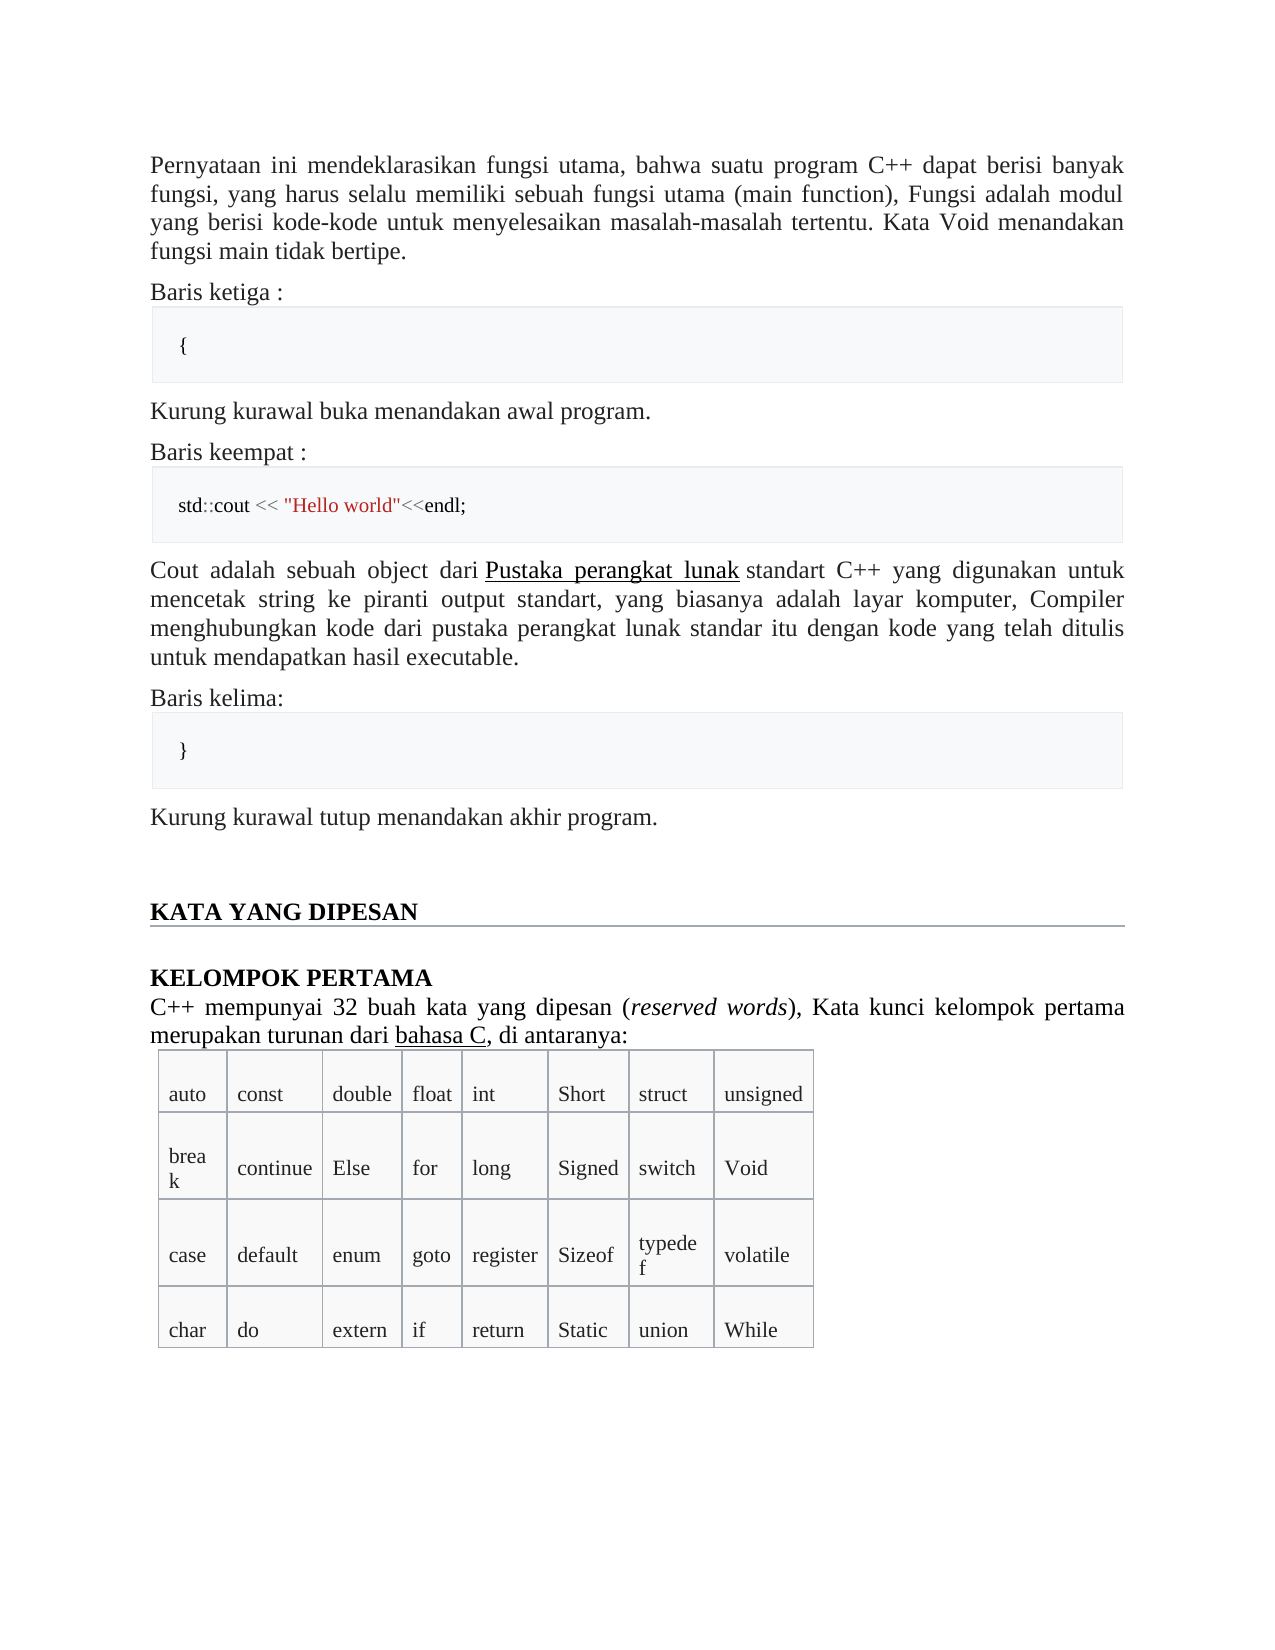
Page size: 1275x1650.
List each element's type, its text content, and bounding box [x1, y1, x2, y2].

text Kurung kurawal buka menandakan awal program. [150, 396, 1125, 425]
table_cell extern [323, 1287, 401, 1347]
table_cell volatile [715, 1200, 813, 1285]
table_cell if [403, 1287, 461, 1347]
table_cell do [228, 1287, 322, 1347]
table_cell union [630, 1287, 713, 1347]
table_cell return [463, 1287, 547, 1347]
table_cell typedef [630, 1200, 713, 1285]
table_cell While [715, 1287, 813, 1347]
table_header struct [630, 1051, 713, 1111]
table_cell break [159, 1113, 226, 1198]
table_header const [228, 1051, 322, 1111]
table_cell switch [630, 1113, 713, 1198]
table_cell long [463, 1113, 547, 1198]
table_header auto [159, 1051, 226, 1111]
text C++ mempunyai 32 buah kata yang dipesan (reserved words), Kata kunci kelompok pertama merupakan turunan dari bahasa C, di antaranya: [150, 992, 1125, 1049]
table_header int [463, 1051, 547, 1111]
table_cell Sizeof [549, 1200, 628, 1285]
text Cout adalah sebuah object dari Pustaka perangkat lunak standart C++ yang digunakan untuk mencetak string ke piranti output standart, yang biasanya adalah layar komputer, Compiler menghubungkan kode dari pustaka perangkat lunak standar itu dengan kode yang telah ditulis untuk mendapatkan hasil executable. [150, 556, 1125, 671]
text Baris ketiga : [150, 277, 1125, 306]
table_cell goto [403, 1200, 461, 1285]
table_header Short [549, 1051, 628, 1111]
table_cell register [463, 1200, 547, 1285]
subtitle KATA YANG DIPESAN [150, 897, 1125, 925]
table_cell Static [549, 1287, 628, 1347]
text Kurung kurawal tutup menandakan akhir program. [150, 802, 1125, 830]
text Baris kelima: [150, 683, 1125, 712]
table_cell for [403, 1113, 461, 1198]
table_cell char [159, 1287, 226, 1347]
table_cell case [159, 1200, 226, 1285]
text Pernyataan ini mendeklarasikan fungsi utama, bahwa suatu program C++ dapat berisi banyak fungsi, yang harus selalu memiliki sebuah fungsi utama (main function), Fungsi adalah modul yang berisi kode-kode untuk menyelesaikan masalah-masalah tertentu. Kata Void menandakan fungsi main tidak bertipe. [150, 150, 1125, 265]
table_cell default [228, 1200, 322, 1285]
text std::cout << "Hello world"<<endl; [153, 468, 1122, 542]
table_cell Else [323, 1113, 401, 1198]
table_cell Signed [549, 1113, 628, 1198]
table_header double [323, 1051, 401, 1111]
table_header float [403, 1051, 461, 1111]
table_cell Void [715, 1113, 813, 1198]
table_cell enum [323, 1200, 401, 1285]
table_header unsigned [715, 1051, 813, 1111]
subtitle KELOMPOK PERTAMA [150, 963, 1125, 992]
text Baris keempat : [150, 437, 1125, 466]
text } [153, 713, 1122, 788]
text { [153, 308, 1122, 382]
table_cell continue [228, 1113, 322, 1198]
